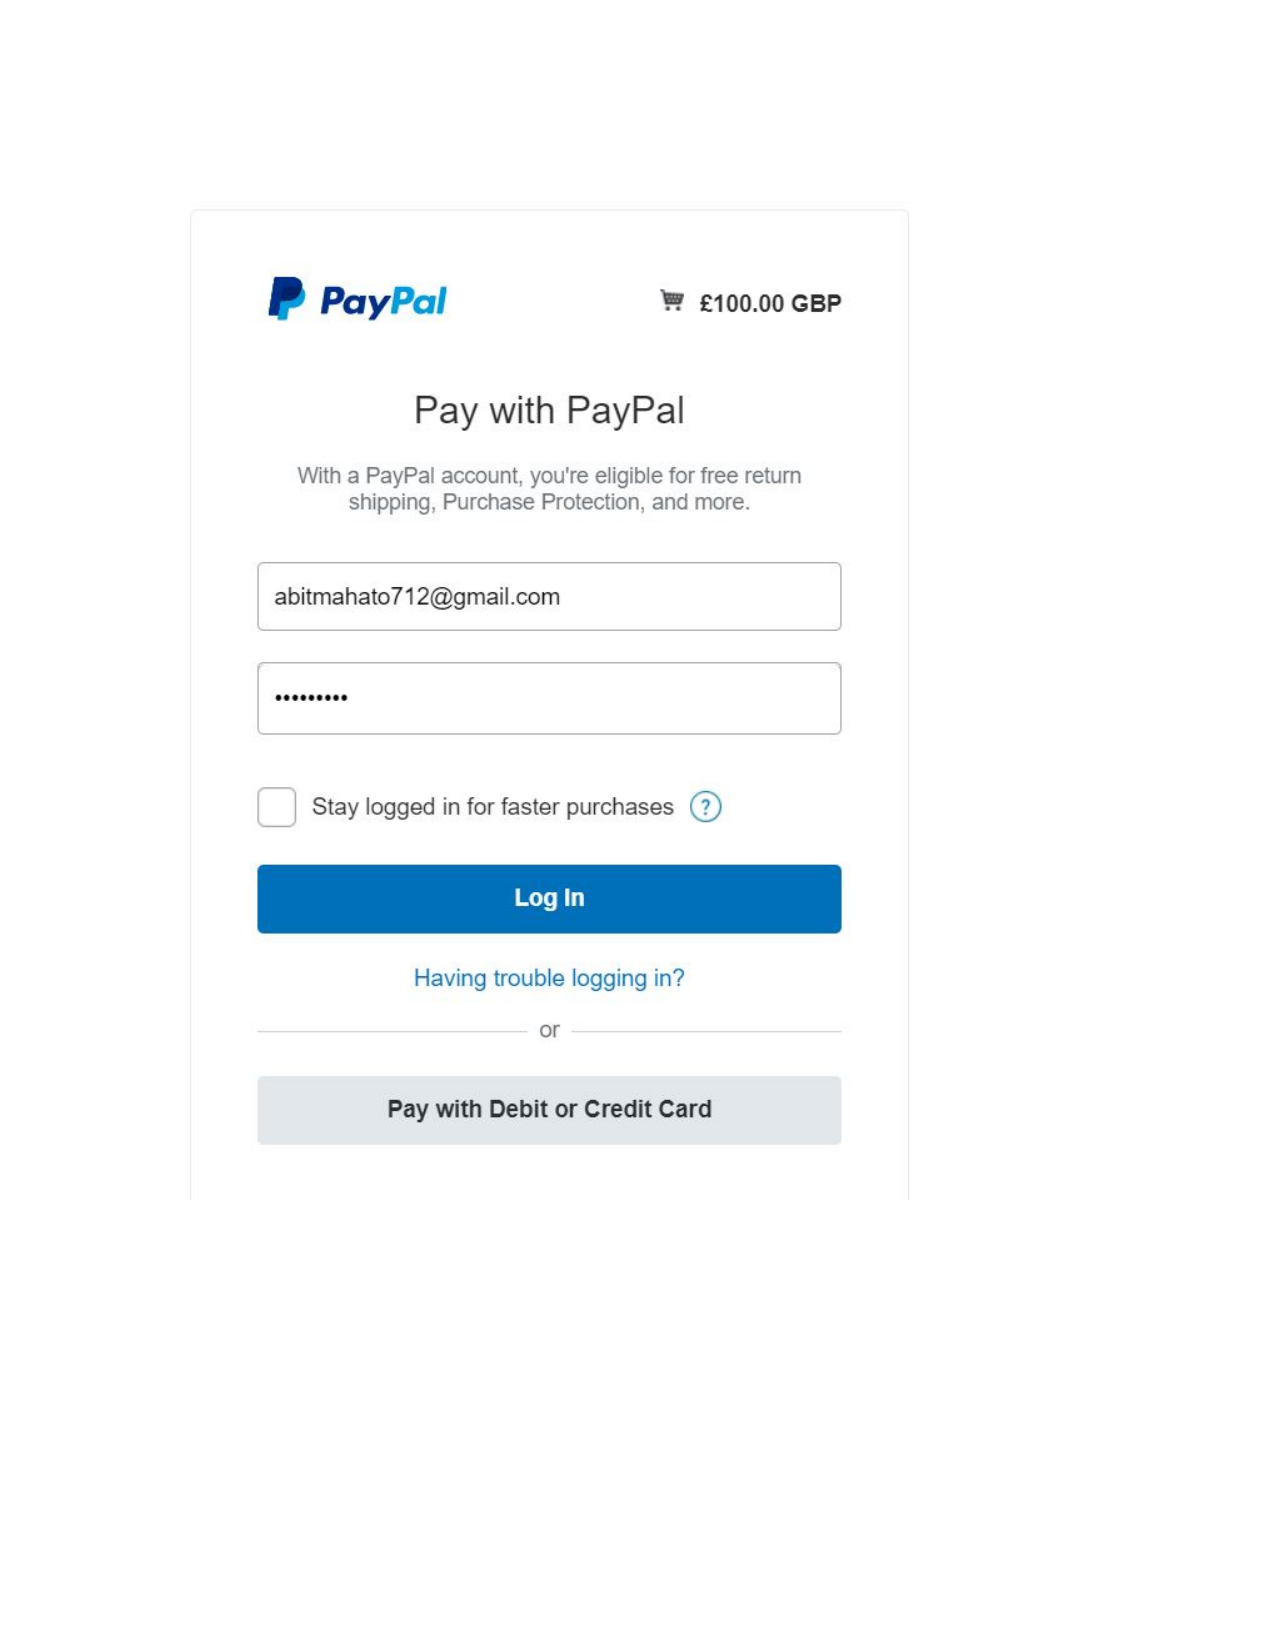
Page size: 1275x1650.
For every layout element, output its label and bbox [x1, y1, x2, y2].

picture [150, 182, 973, 1200]
